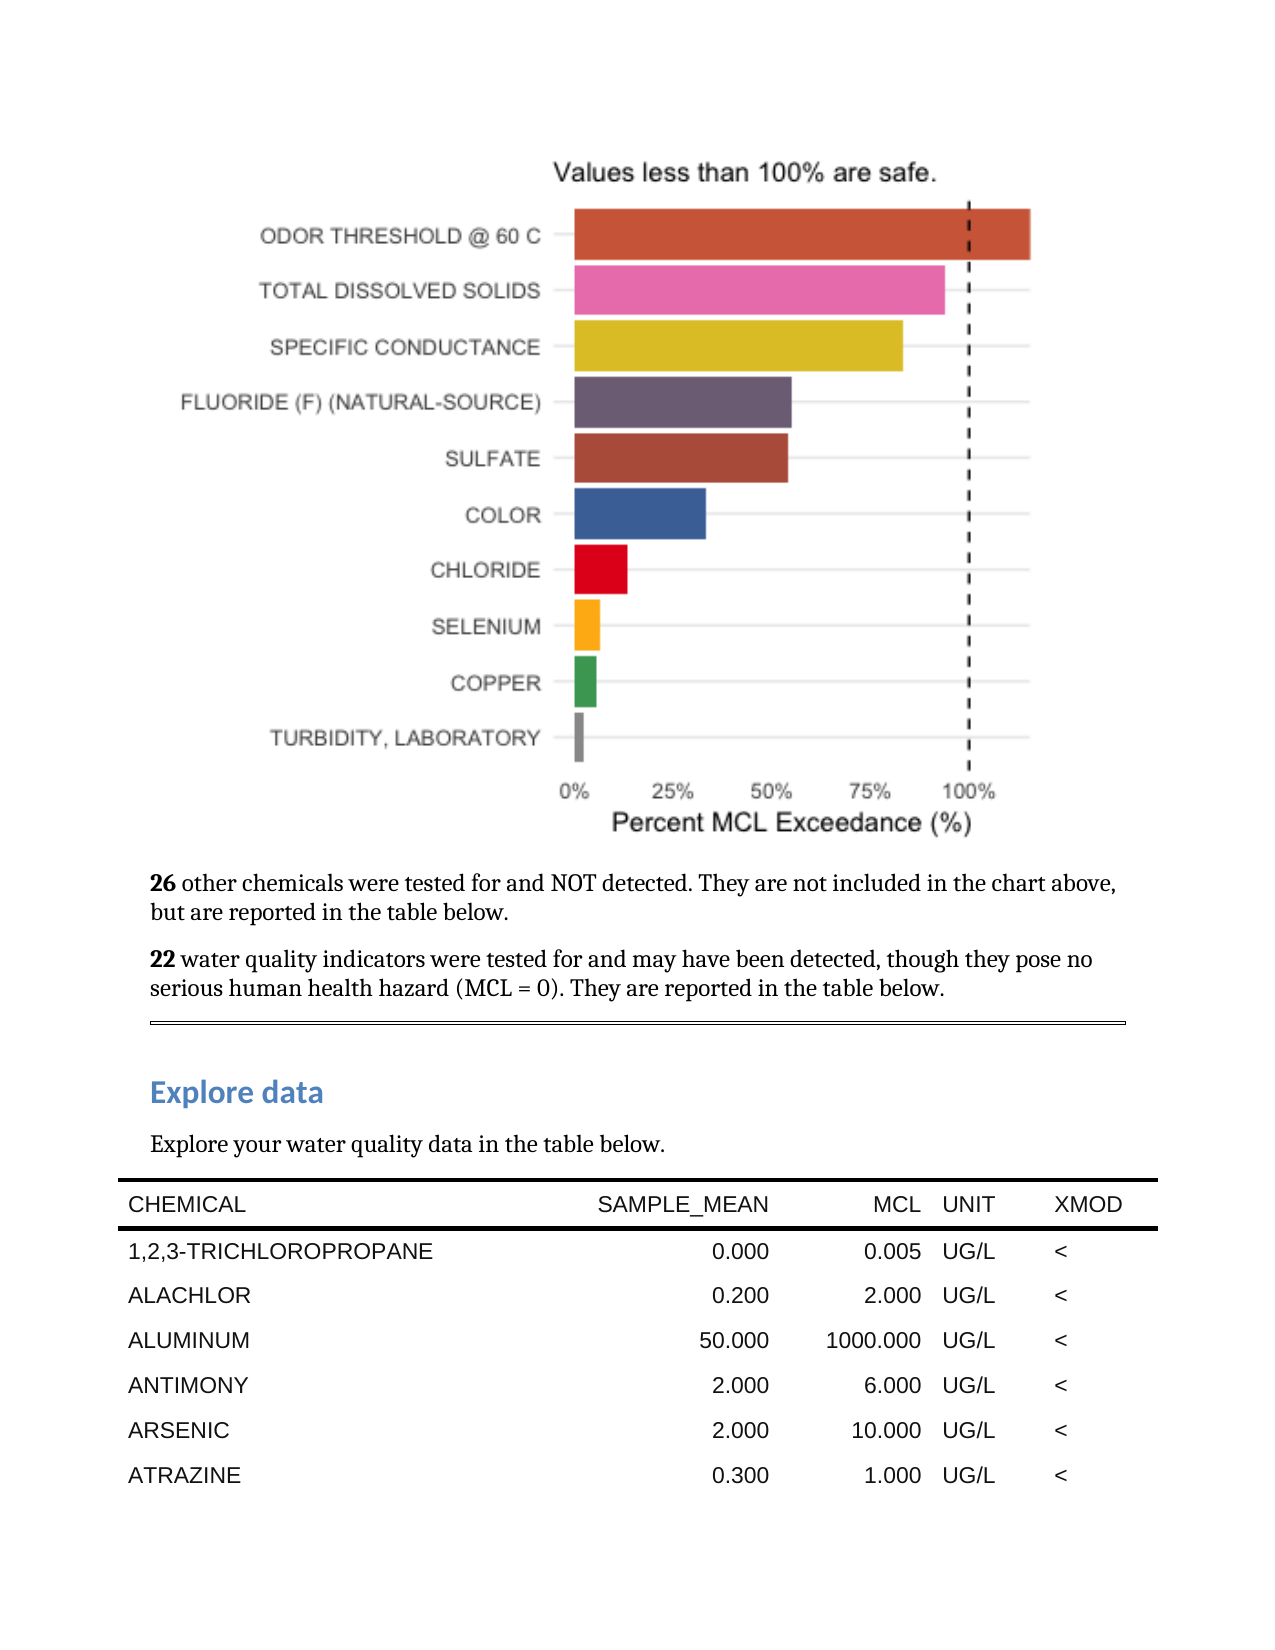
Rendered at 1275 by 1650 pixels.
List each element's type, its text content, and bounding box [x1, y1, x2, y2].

table_cell 1.000 [780, 1453, 932, 1498]
table_cell UG/L [932, 1272, 1044, 1317]
table_cell 2.000 [567, 1363, 779, 1408]
table_cell < [1044, 1408, 1158, 1453]
table_cell 50.000 [567, 1318, 779, 1363]
table_cell ARSENIC [118, 1408, 567, 1453]
table_cell 2.000 [567, 1408, 779, 1453]
table_header CHEMICAL [118, 1182, 567, 1226]
table_cell 1,2,3-TRICHLOROPROPANE [118, 1231, 567, 1272]
table_cell 1000.000 [780, 1318, 932, 1363]
table_cell 0.300 [567, 1453, 779, 1498]
picture [168, 150, 1044, 850]
table_header XMOD [1044, 1182, 1158, 1226]
table_cell 0.200 [567, 1272, 779, 1317]
text 26 other chemicals were tested for and NOT detected. They are not included in the chart above, but are reported in the table below. [150, 869, 1125, 926]
text Explore your water quality data in the table below. [150, 1130, 1125, 1159]
table_cell < [1044, 1363, 1158, 1408]
table_cell 2.000 [780, 1272, 932, 1317]
subtitle Explore data [150, 1071, 1125, 1112]
table_cell < [1044, 1318, 1158, 1363]
table_cell ALACHLOR [118, 1272, 567, 1317]
table_cell 0.000 [567, 1231, 779, 1272]
table_cell ANTIMONY [118, 1363, 567, 1408]
table_cell UG/L [932, 1231, 1044, 1272]
table_header UNIT [932, 1182, 1044, 1226]
table_cell UG/L [932, 1318, 1044, 1363]
table_cell 6.000 [780, 1363, 932, 1408]
table_header MCL [780, 1182, 932, 1226]
table_cell UG/L [932, 1363, 1044, 1408]
table_cell < [1044, 1453, 1158, 1498]
table_header SAMPLE_MEAN [567, 1182, 779, 1226]
table_cell < [1044, 1231, 1158, 1272]
table_cell ATRAZINE [118, 1453, 567, 1498]
table_cell 0.005 [780, 1231, 932, 1272]
table_cell UG/L [932, 1453, 1044, 1498]
text 22 water quality indicators were tested for and may have been detected, though they pose no serious human health hazard (MCL = 0). They are reported in the table below. [150, 945, 1125, 1002]
table_cell ALUMINUM [118, 1318, 567, 1363]
table_cell < [1044, 1272, 1158, 1317]
table_cell 10.000 [780, 1408, 932, 1453]
table_cell UG/L [932, 1408, 1044, 1453]
